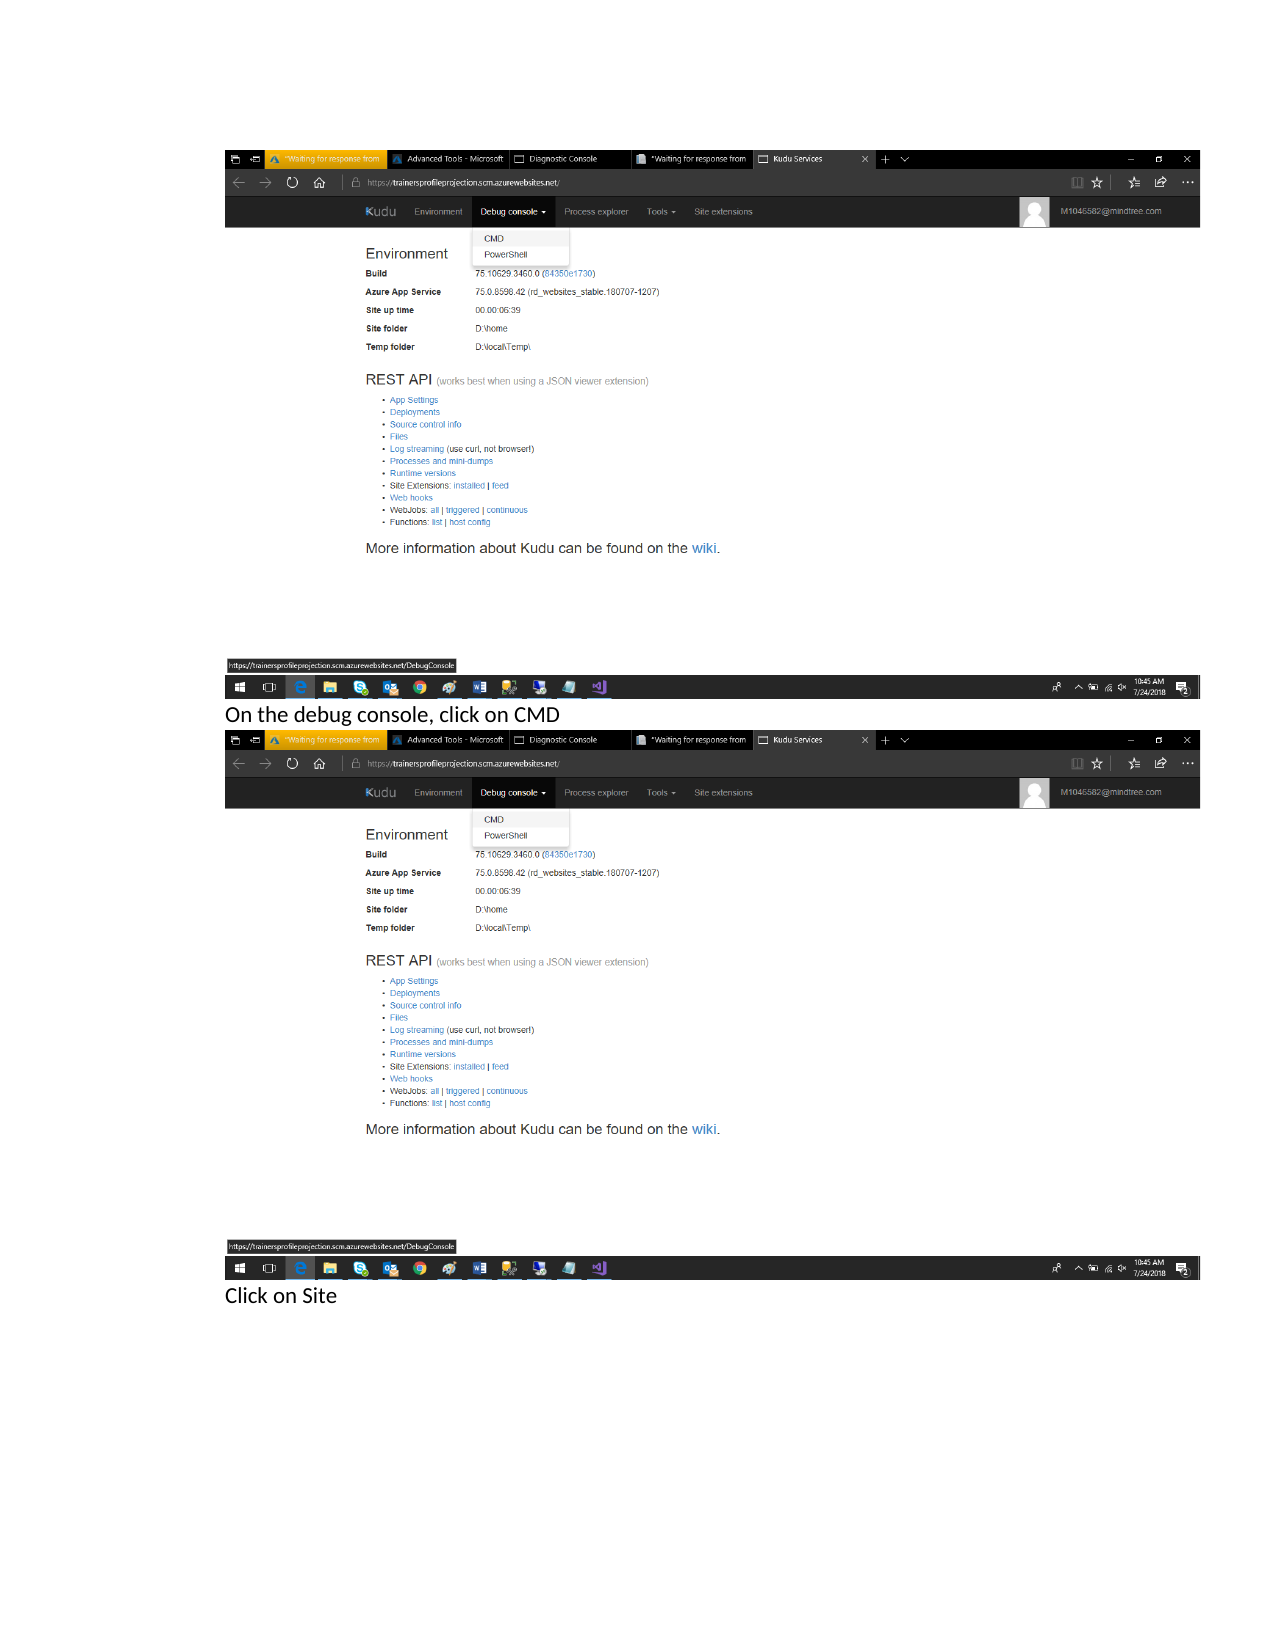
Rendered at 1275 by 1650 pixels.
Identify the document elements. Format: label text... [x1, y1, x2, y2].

picture [225, 730, 1200, 1280]
picture [225, 150, 1200, 699]
list Click on Site [225, 1281, 1125, 1309]
list On the debug console, click on CMD [225, 701, 1125, 729]
